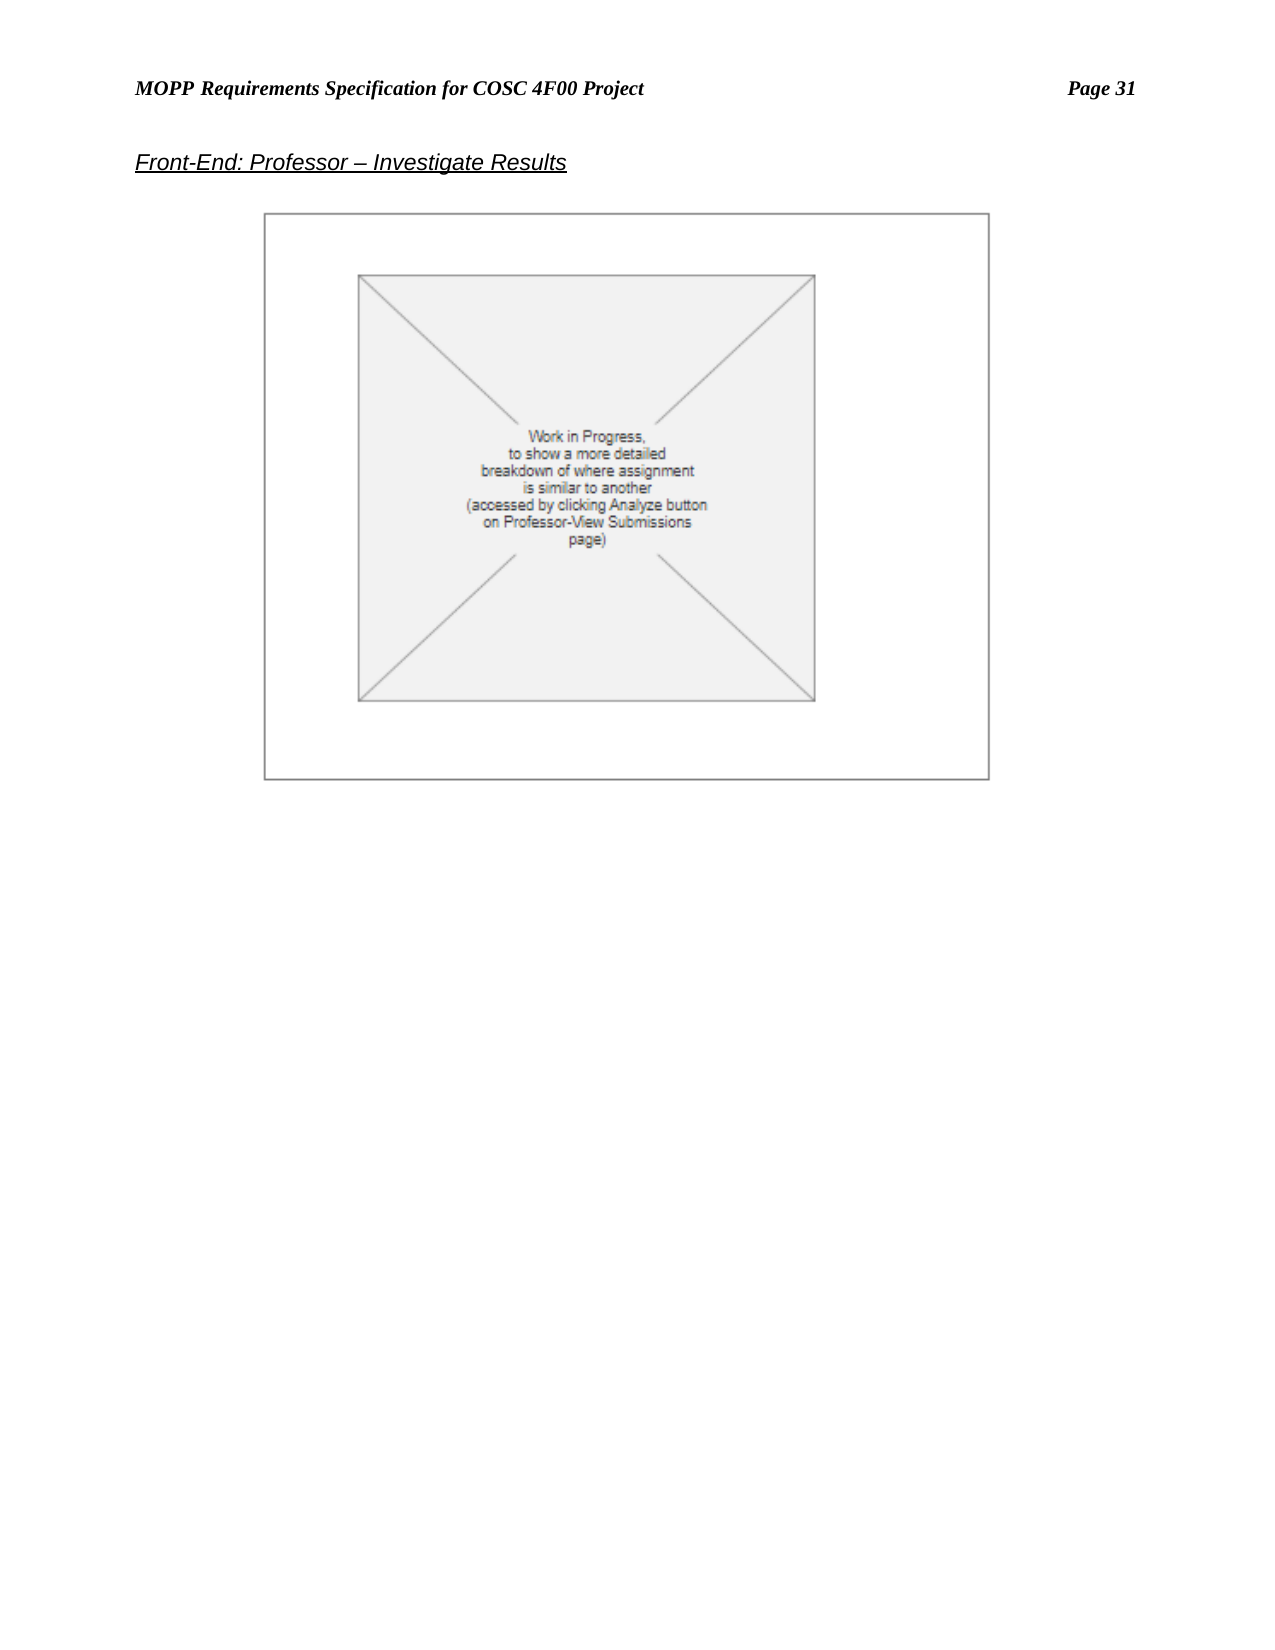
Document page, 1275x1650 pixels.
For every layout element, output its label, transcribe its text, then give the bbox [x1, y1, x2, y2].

text Front-End: Professor – Investigate Results [135, 150, 1140, 175]
picture [254, 198, 1014, 803]
